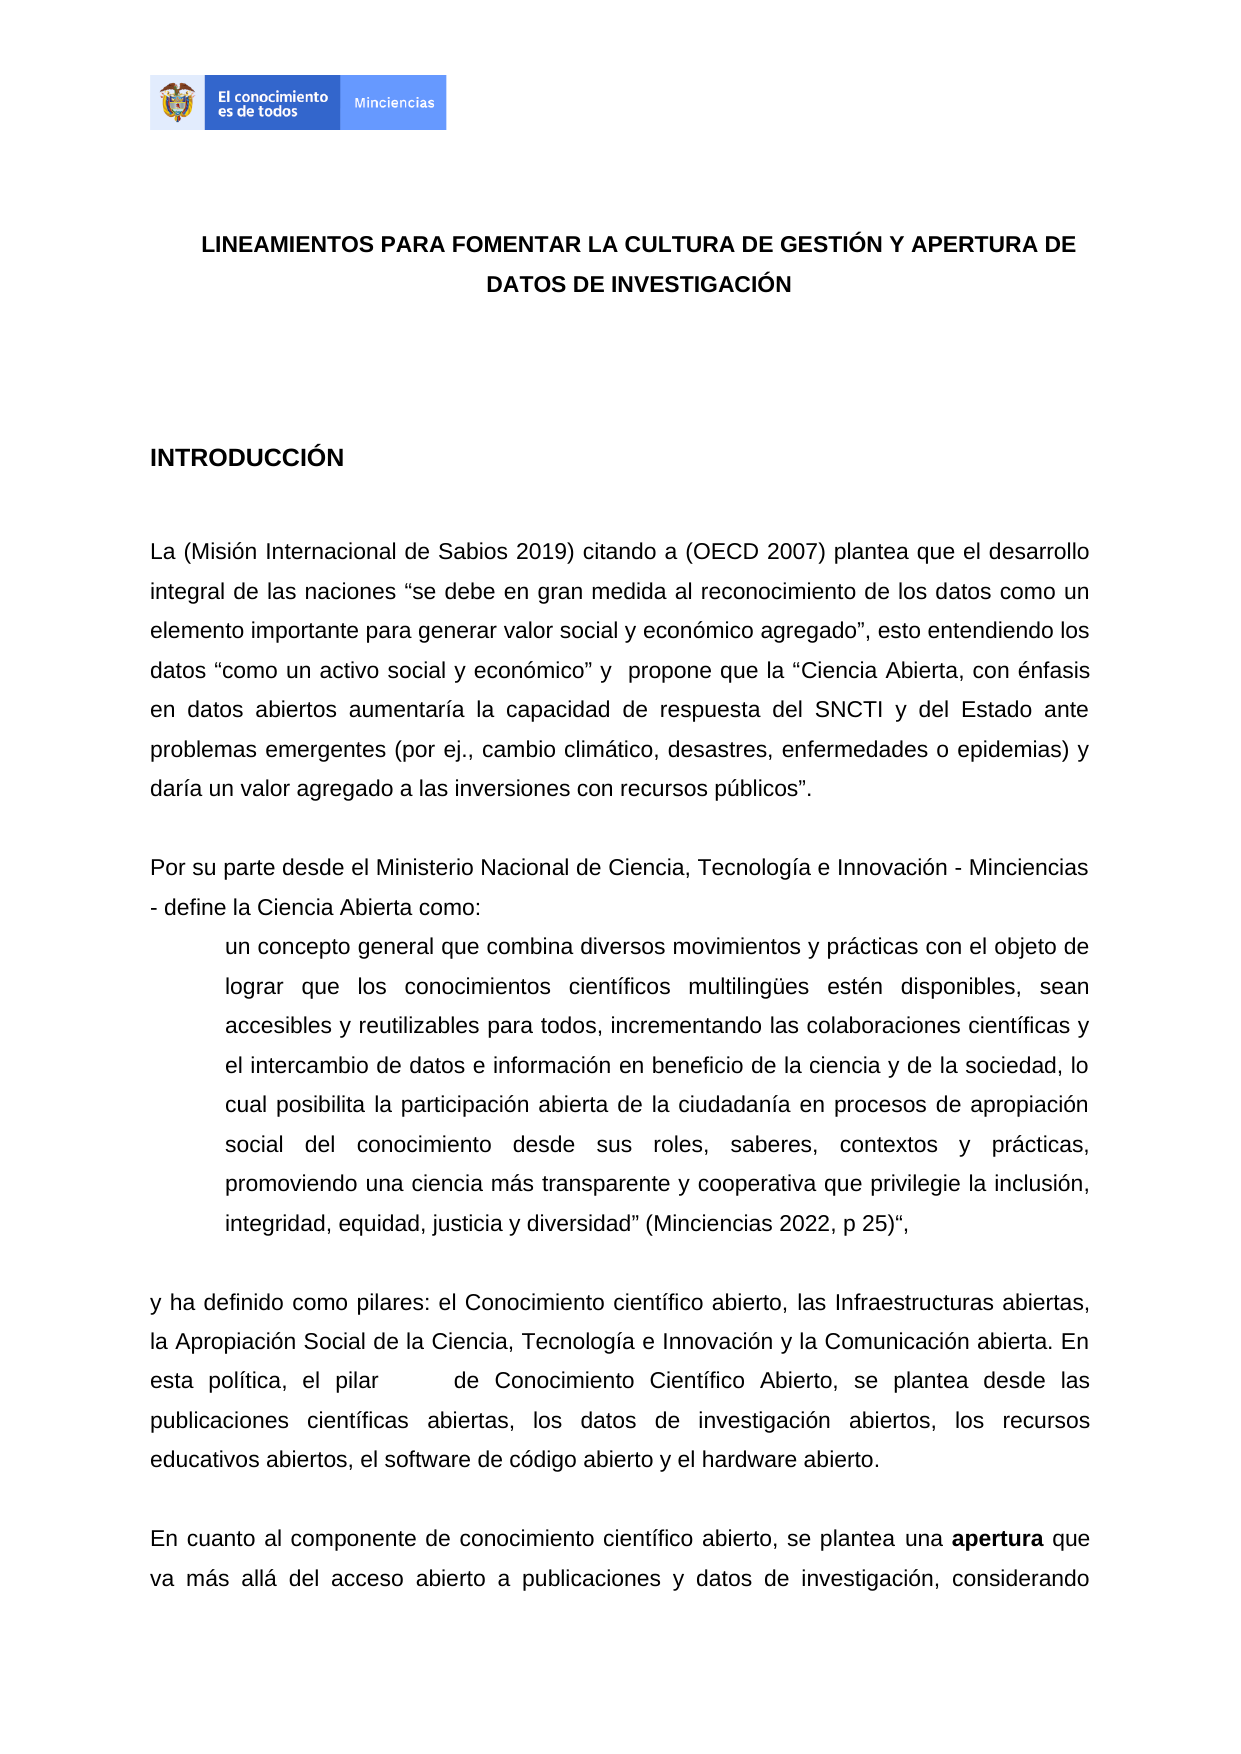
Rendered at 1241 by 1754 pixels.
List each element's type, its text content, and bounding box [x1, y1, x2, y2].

text La (Misión Internacional de Sabios 2019) citando a (OECD 2007) plantea que el desarrollo integral de las naciones “se debe en gran medida al reconocimiento de los datos como un elemento importante para generar valor social y económico agregado”, esto entendiendo los datos “como un activo social y económico” y propone que la “Ciencia Abierta, con énfasis en datos abiertos aumentaría la capacidad de respuesta del SNCTI y del Estado ante problemas emergentes (por ej., cambio climático, desastres, enfermedades o epidemias) y daría un valor agregado a las inversiones con recursos públicos”. [150, 538, 1090, 802]
subtitle LINEAMIENTOS PARA FOMENTAR LA CULTURA DE GESTIÓN Y APERTURA DE DATOS DE INVESTIGACIÓN [187, 231, 1090, 297]
text Por su parte desde el Ministerio Nacional de Ciencia, Tecnología e Innovación - Minciencias - define la Ciencia Abierta como: [150, 854, 1090, 920]
text y ha definido como pilares: el Conocimiento científico abierto, Infraestructuras abiertas, la Apropiación Social de la Ciencia, Tecnología e Innovación y la Comunicación abierta. En esta política el de se plantea desde las publicaciones científicas, los datos abiertos, los recursos educativos, el software código y el hardware abierto. [150, 1288, 1090, 1473]
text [150, 1525, 1090, 1591]
text un concepto general que combina diversos movimientos y prácticas con el objeto de lograr que los conocimientos científicos multilingües estén disponibles, sean accesibles y reutilizables para todos, incrementando las colaboraciones científicas y el intercambio de datos e información en beneficio de la ciencia y de la sociedad, lo cual posibilita la participación abierta de la ciudadanía en procesos de apropiación social del conocimiento desde sus roles, saberes, contextos y prácticas, promoviendo una ciencia más transparente y cooperativa que privilegie la inclusión, integridad, equidad, justicia y diversidad (Minciencias 2022, p 25)“, [225, 933, 1090, 1236]
picture [150, 75, 447, 130]
subtitle INTRODUCCIÓN [150, 443, 1090, 472]
